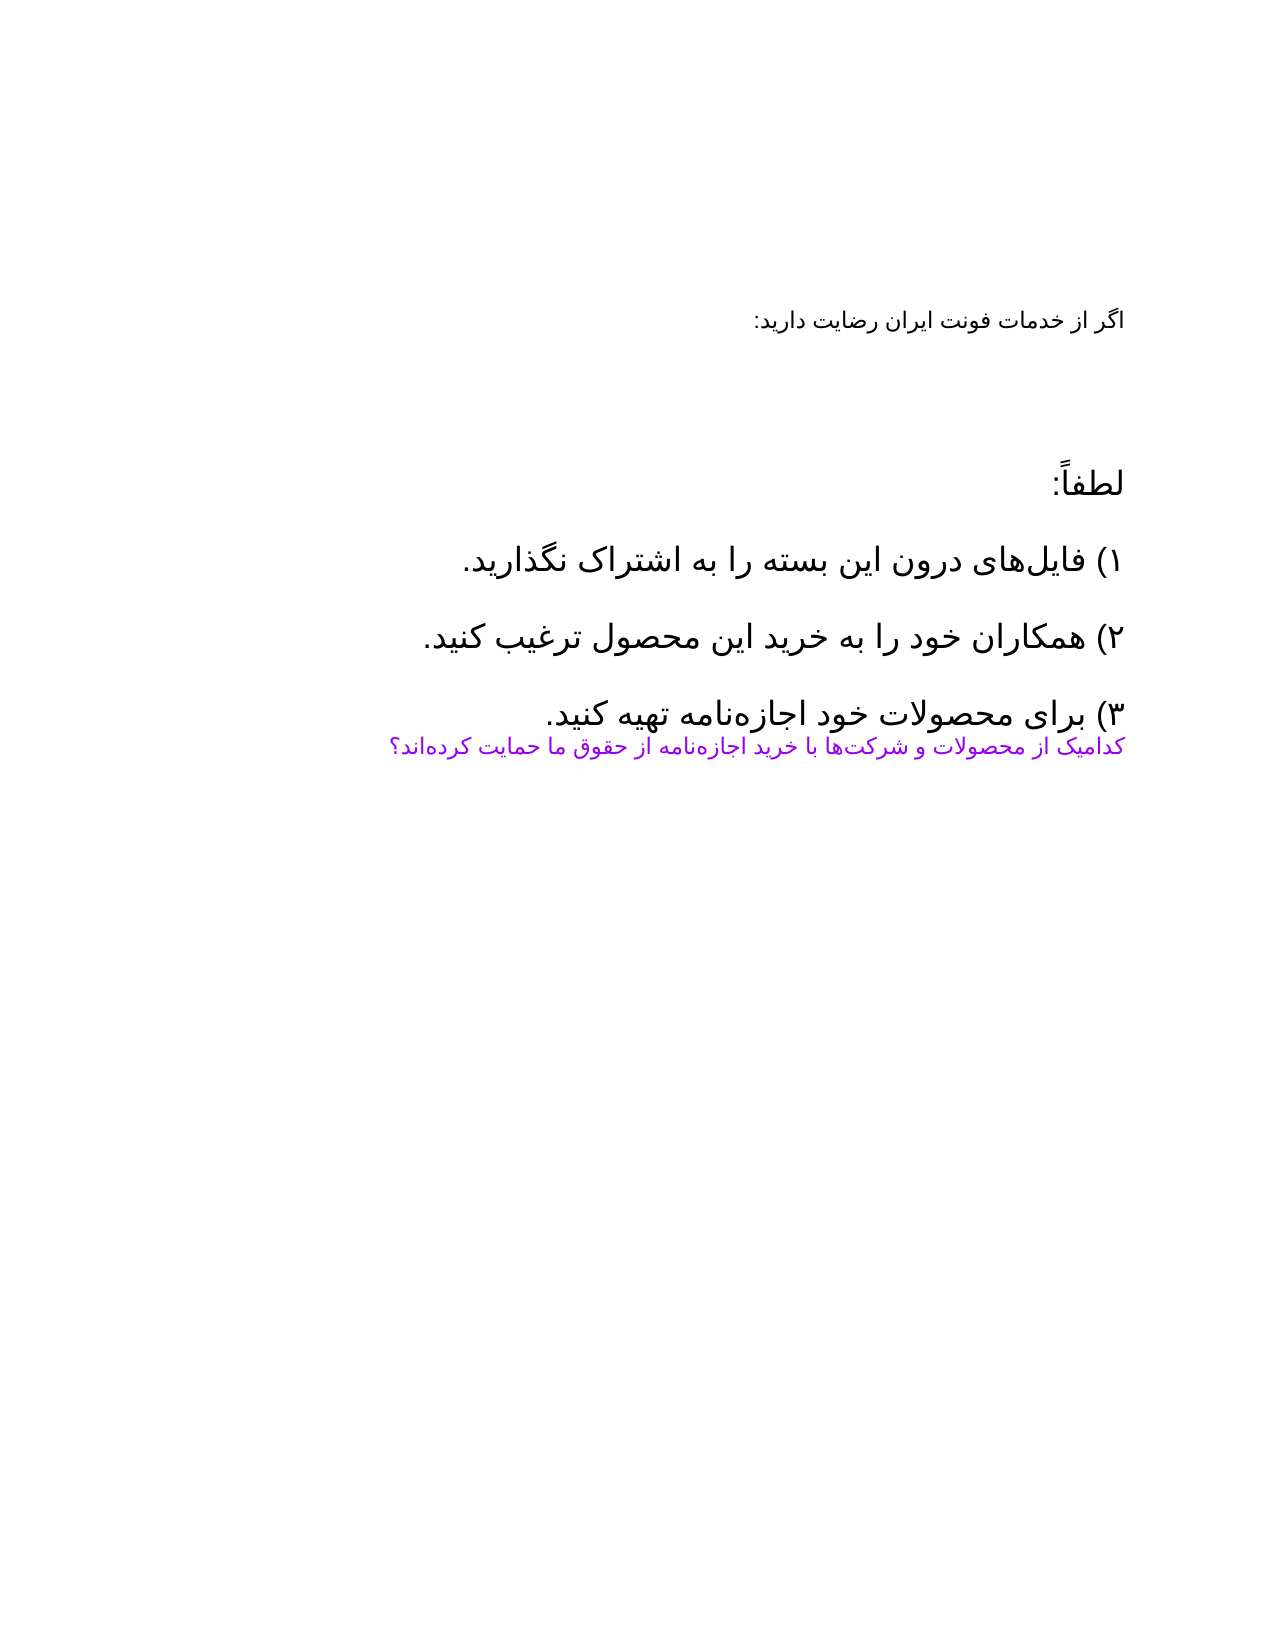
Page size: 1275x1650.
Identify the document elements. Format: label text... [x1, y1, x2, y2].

text لطفاً: [150, 463, 1125, 502]
text کدامیک از محصولات و شرکت‌ها با خرید اجازه‌نامه از حقوق ما حمایت کرده‌اند؟ [150, 733, 1125, 759]
text اگر از خدمات فونت ایران رضایت دارید: [150, 307, 1125, 333]
text ۳) برای محصولات خود اجازه‌نامه تهیه کنید. [150, 694, 1125, 733]
text ۱) فایل‌های درون این بسته را به اشتراک نگذارید. [150, 540, 1125, 579]
text ۲) همکاران خود را به خرید این محصول ترغیب کنید. [150, 617, 1125, 656]
